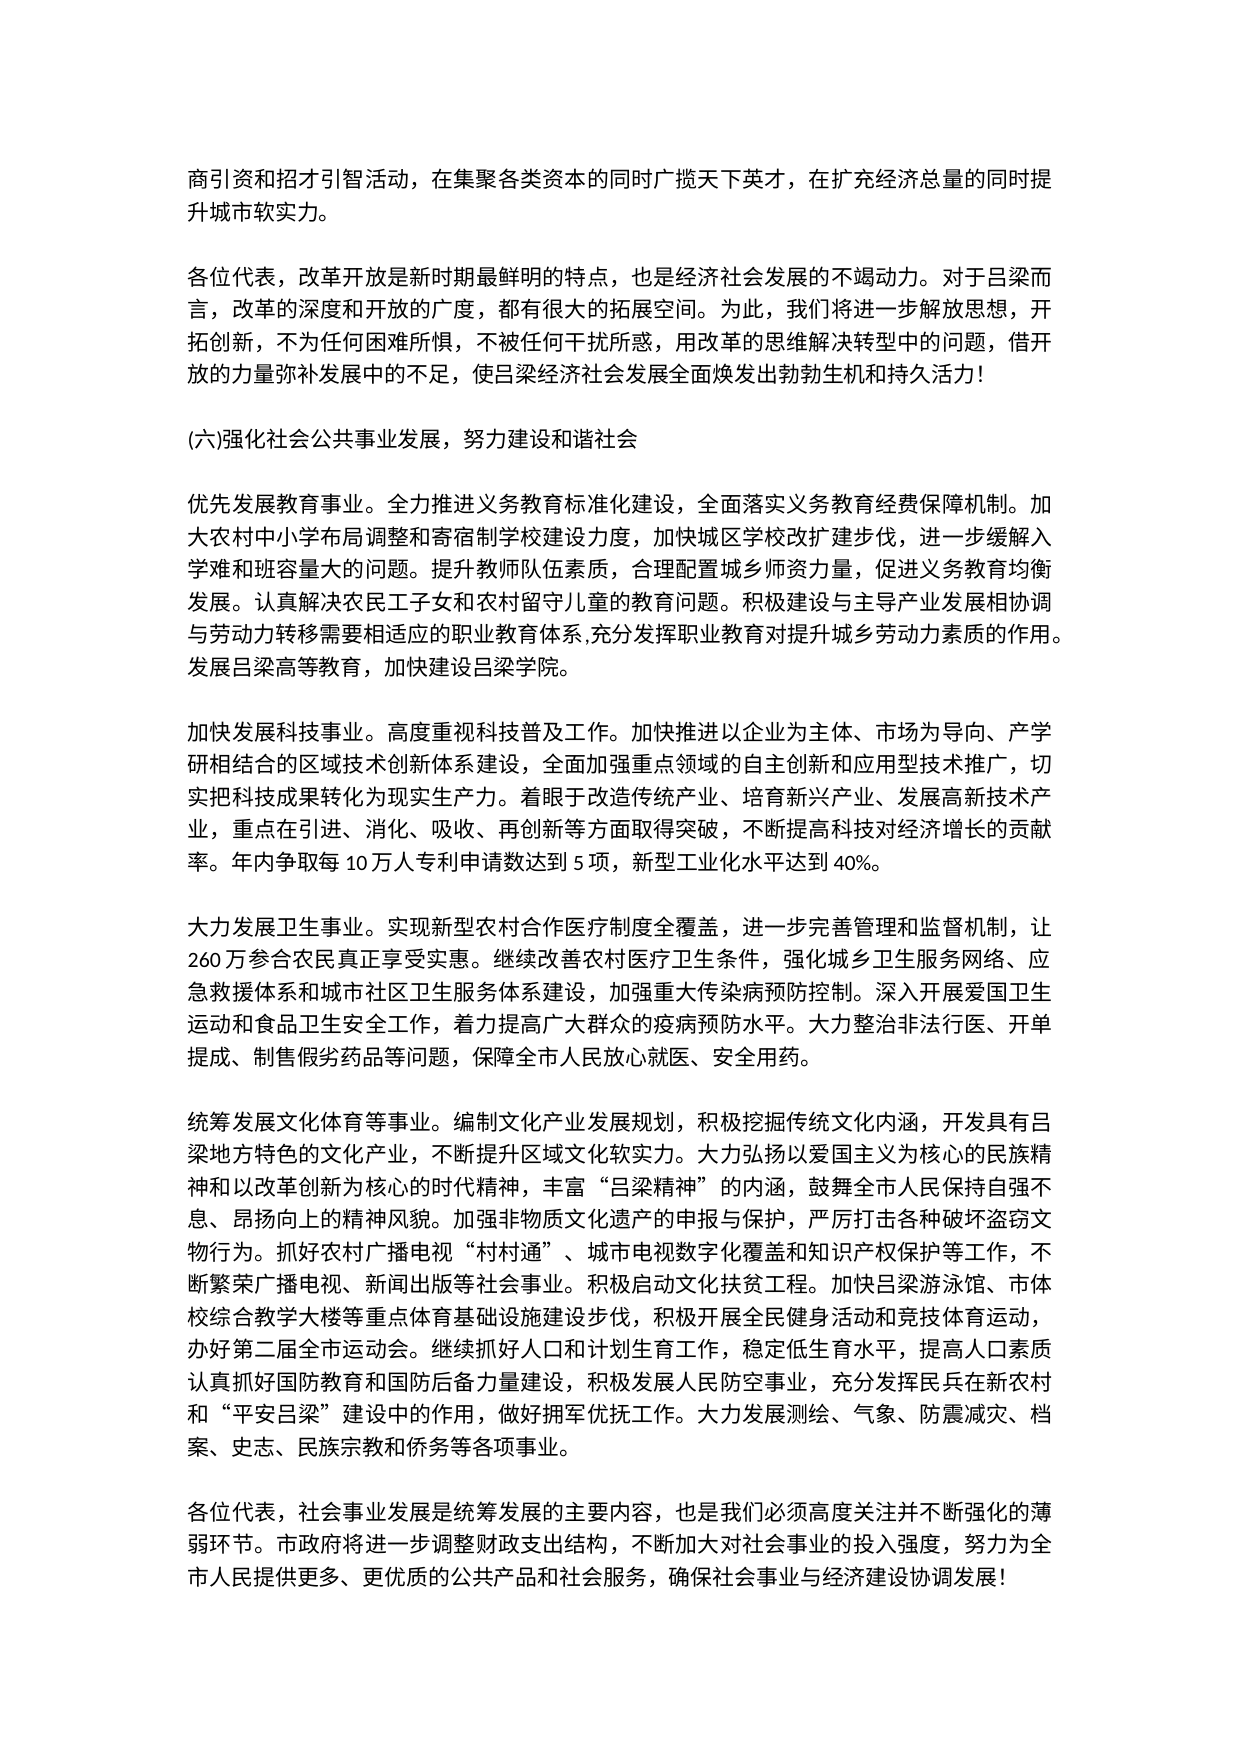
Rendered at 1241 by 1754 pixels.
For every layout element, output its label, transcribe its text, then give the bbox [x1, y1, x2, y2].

text 统筹发展文化体育等事业。编制文化产业发展规划，积极挖掘传统文化内涵，开发具有吕梁地方特色的文化产业，不断提升区域文化软实力。大力弘扬以爱国主义为核心的民族精神和以改革创新为核心的时代精神，丰富“吕梁精神”的内涵，鼓舞全市人民保持自强不息、昂扬向上的精神风貌。加强非物质文化遗产的申报与保护，严厉打击各种破坏盗窃文物行为。抓好农村广播电视“村村通”、城市电视数字化覆盖和知识产权保护等工作，不断繁荣广播电视、新闻出版等社会事业。积极启动文化扶贫工程。加快吕梁游泳馆、市体校综合教学大楼等重点体育基础设施建设步伐，积极开展全民健身活动和竞技体育运动，办好第二届全市运动会。继续抓好人口和计划生育工作，稳定低生育水平，提高人口素质。认真抓好国防教育和国防后备力量建设，积极发展人民防空事业，充分发挥民兵在新农村和“平安吕梁”建设中的作用，做好拥军优抚工作。大力发展测绘、气象、防震减灾、档案、史志、民族宗教和侨务等各项事业。 [187, 1104, 1053, 1462]
text 各位代表，社会事业发展是统筹发展的主要内容，也是我们必须高度关注并不断强化的薄弱环节。市政府将进一步调整财政支出结构，不断加大对社会事业的投入强度，努力为全市人民提供更多、更优质的公共产品和社会服务，确保社会事业与经济建设协调发展！ [187, 1494, 1053, 1592]
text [187, 162, 1053, 227]
text 加快发展科技事业。高度重视科技普及工作。加快推进以企业为主体、市场为导向、产学研相结合的区域技术创新体系建设，全面加强重点领域的自主创新和应用型技术推广，切实把科技成果转化为现实生产力。着眼于改造传统产业、培育新兴产业、发展高新技术产业，重点在引进、消化、吸收、再创新等方面取得突破，不断提高科技对经济增长的贡献率。年内争取每10万人专利申请数达到5项，新型工业化水平达到40%。 [187, 714, 1053, 877]
text (六)强化社会公共事业发展，努力建设和谐社会 [187, 422, 1053, 454]
text 各位代表，改革开放是新时期最鲜明的特点，也是经济社会发展的不竭动力。对于吕梁而言，改革的深度和开放的广度，都有很大的拓展空间。为此，我们将进一步解放思想，开拓创新，不为任何困难所惧，不被任何干扰所惑，用改革的思维解决转型中的问题，借开放的力量弥补发展中的不足，使吕梁经济社会发展全面焕发出勃勃生机和持久活力！ [187, 259, 1053, 389]
text 大力发展卫生事业。实现新型农村合作医疗制度全覆盖，进一步完善管理和监督机制，让260万参合农民真正享受实惠。继续改善农村医疗卫生条件，强化城乡卫生服务网络、应急救援体系和城市社区卫生服务体系建设，加强重大传染病预防控制。深入开展爱国卫生运动和食品卫生安全工作，着力提高广大群众的疫病预防水平。大力整治非法行医、开单提成、制售假劣药品等问题，保障全市人民放心就医、安全用药。 [187, 909, 1053, 1072]
text 优先发展教育事业。全力推进义务教育标准化建设，全面落实义务教育经费保障机制。加大农村中小学布局调整和寄宿制学校建设力度，加快城区学校改扩建步伐，进一步缓解入学难和班容量大的问题。提升教师队伍素质，合理配置城乡师资力量，促进义务教育均衡发展。认真解决农民工子女和农村留守儿童的教育问题。积极建设与主导产业发展相协调、与劳动力转移需要相适应的职业教育体系,充分发挥职业教育对提升城乡劳动力素质的作用。发展吕梁高等教育，加快建设吕梁学院。 [187, 487, 1053, 682]
